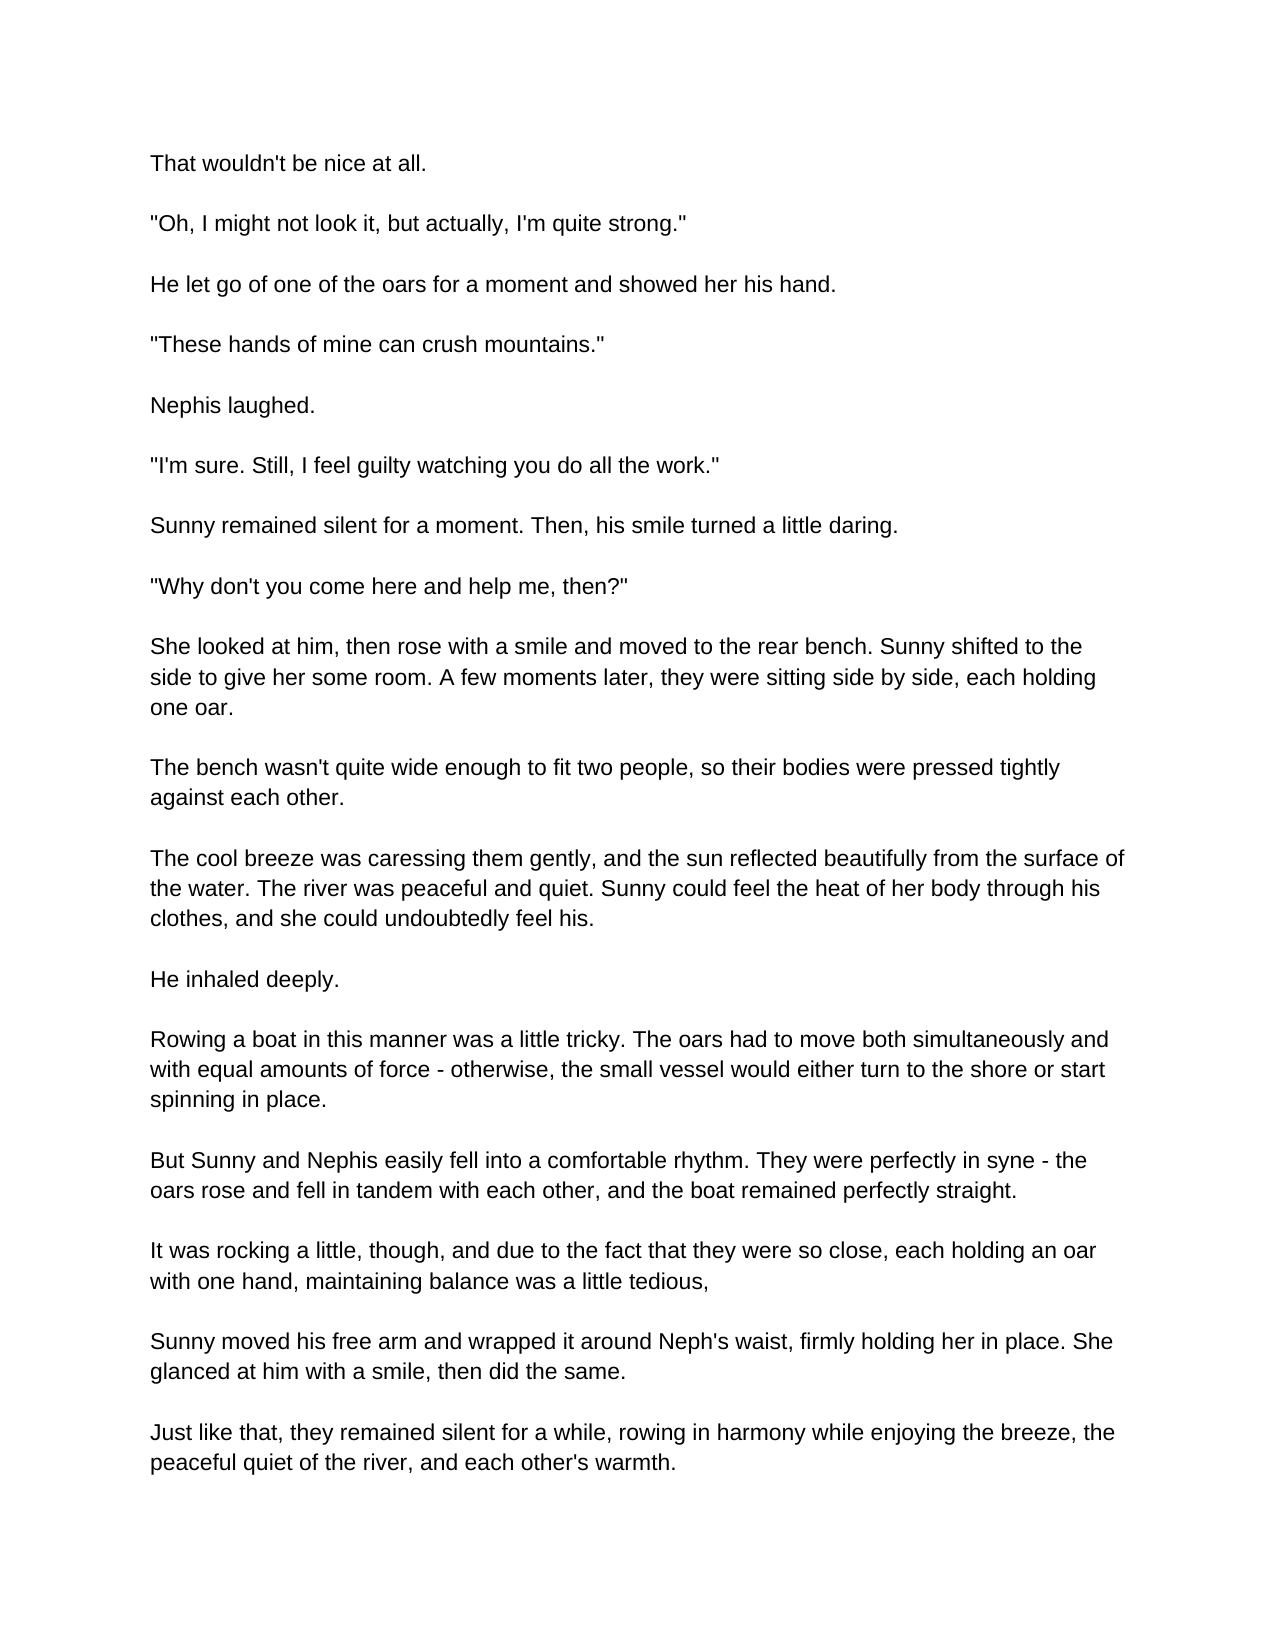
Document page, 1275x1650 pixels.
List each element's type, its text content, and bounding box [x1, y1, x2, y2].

text He inhaled deeply. [150, 966, 1125, 992]
text She looked at him, then rose with a smile and moved to the rear bench. Sunny shifted to the side to give her some room. A few moments later, they were sitting side by side, each holding one oar. [150, 633, 1125, 720]
text "These hands of mine can crush mountains." [150, 331, 1125, 358]
text The bench wasn't quite wide enough to fit two people, so their bodies were pressed tightly against each other. [150, 754, 1125, 811]
text Just like that, they remained silent for a while, rowing in harmony while enjoying the breeze, the peaceful quiet of the river, and each other's warmth. [150, 1419, 1125, 1475]
text Rowing a boat in this manner was a little tricky. The oars had to move both simultaneously and with equal amounts of force - otherwise, the small vessel would either turn to the shore or start spinning in place. [150, 1026, 1125, 1113]
text That wouldn't be nice at all. [150, 150, 1125, 176]
text Sunny remained silent for a moment. Then, his smile turned a little daring. [150, 512, 1125, 539]
text He let go of one of the oars for a moment and showed her his hand. [150, 271, 1125, 297]
text But Sunny and Nephis easily fell into a comfortable rhythm. They were perfectly in syne - the oars rose and fell in tandem with each other, and the boat remained perfectly straight. [150, 1147, 1125, 1203]
text Nephis laughed. [150, 392, 1125, 418]
text "Oh, I might not look it, but actually, I'm quite strong." [150, 210, 1125, 237]
text "I'm sure. Still, I feel guilty watching you do all the work." [150, 452, 1125, 478]
text The cool breeze was caressing them gently, and the sun reflected beautifully from the surface of the water. The river was peaceful and quiet. Sunny could feel the heat of her body through his clothes, and she could undoubtedly feel his. [150, 845, 1125, 932]
text Sunny moved his free arm and wrapped it around Neph's waist, firmly holding her in place. She glanced at him with a smile, then did the same. [150, 1328, 1125, 1385]
text "Why don't you come here and help me, then?" [150, 573, 1125, 599]
text It was rocking a little, though, and due to the fact that they were so close, each holding an oar with one hand, maintaining balance was a little tedious, [150, 1237, 1125, 1294]
